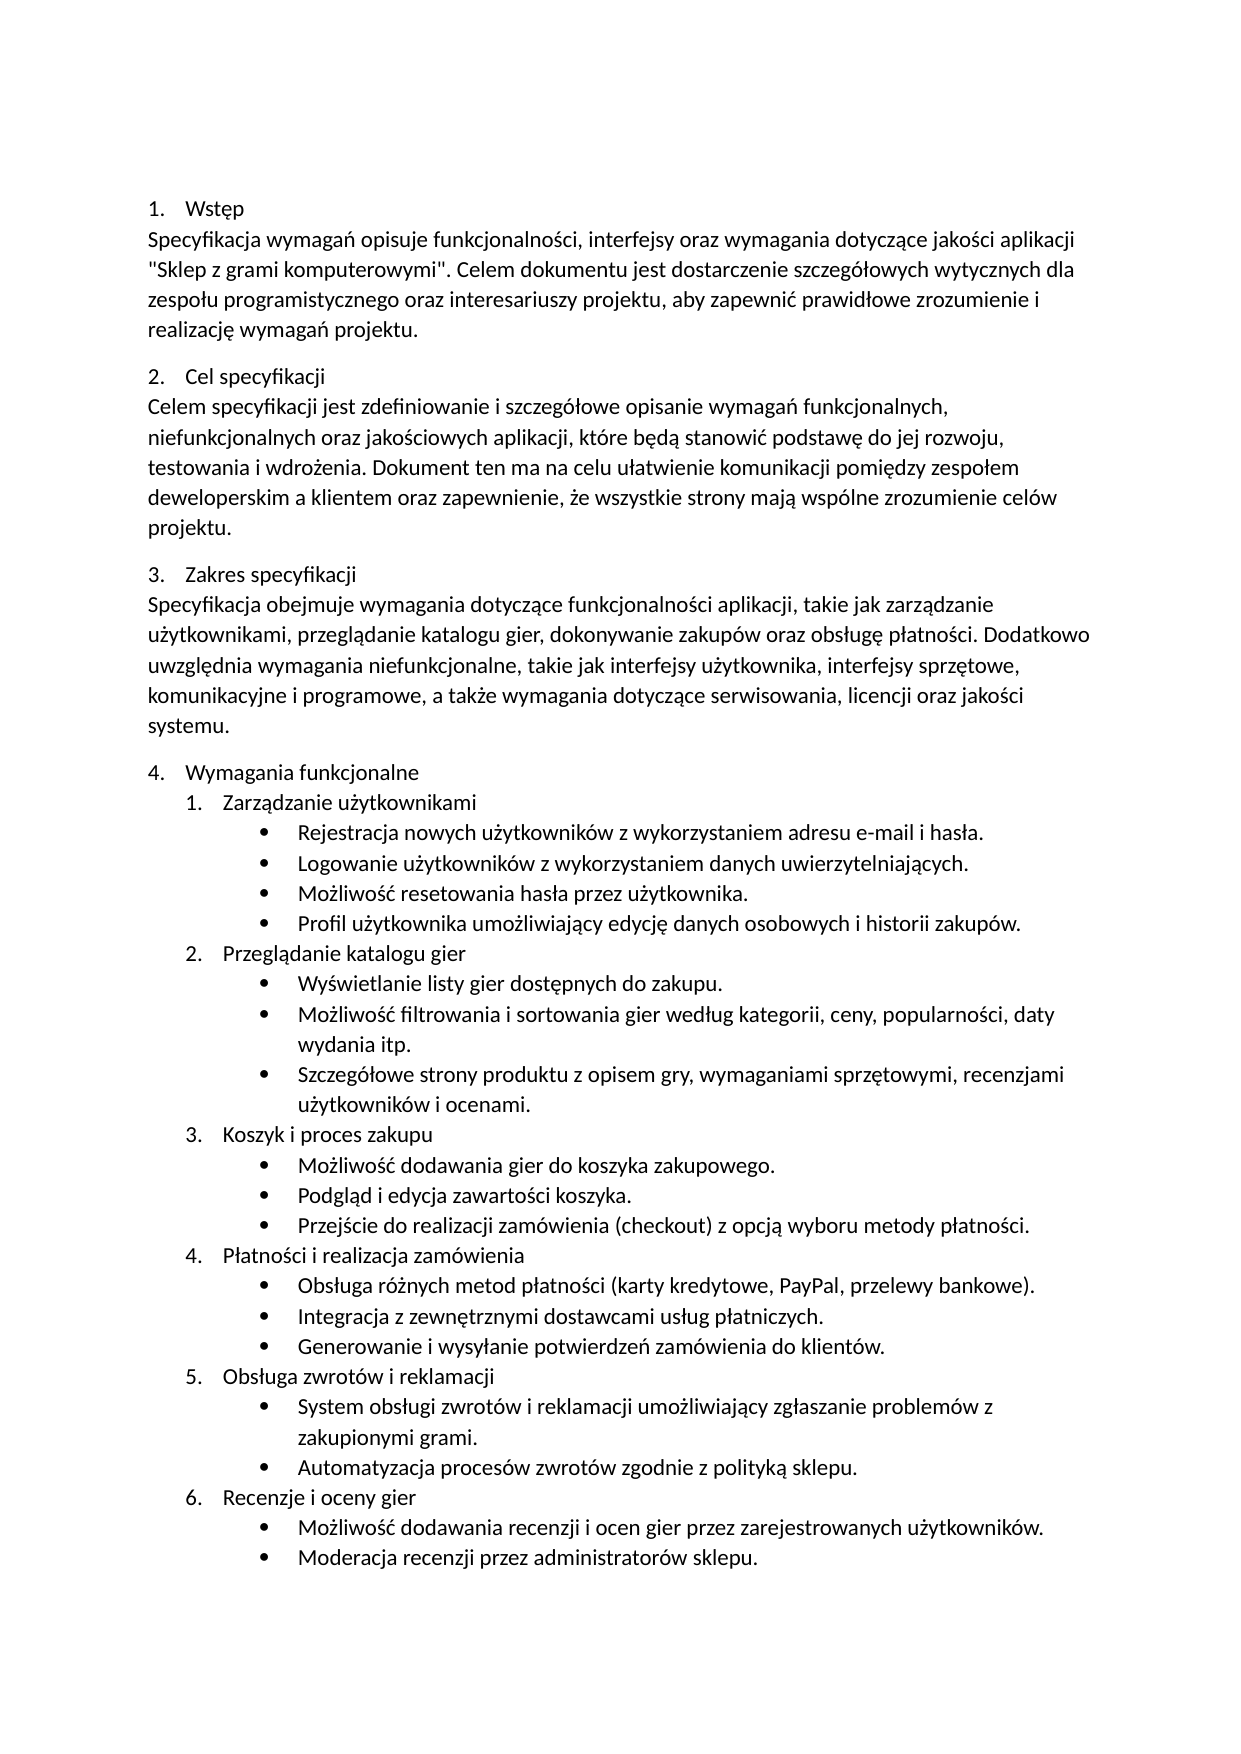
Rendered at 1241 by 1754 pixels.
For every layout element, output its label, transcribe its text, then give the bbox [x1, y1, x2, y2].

list Rejestracja nowych użytkowników z wykorzystaniem adresu e-mail i hasła. [260, 818, 1093, 846]
list Integracja z zewnętrznymi dostawcami usług płatniczych. [260, 1302, 1093, 1330]
list Możliwość dodawania recenzji i ocen gier przez zarejestrowanych użytkowników. [260, 1513, 1093, 1541]
text Celem specyfikacji jest zdefiniowanie i szczegółowe opisanie wymagań funkcjonalnych, niefunkcjonalnych oraz jakościowych aplikacji, które będą stanowić podstawę do jej rozwoju, testowania i wdrożenia. Dokument ten ma na celu ułatwienie komunikacji pomiędzy zespołem deweloperskim a klientem oraz zapewnienie, że wszystkie strony mają wspólne zrozumienie celów projektu. [148, 392, 1093, 541]
subtitle Wymagania funkcjonalne [148, 758, 1093, 786]
list Logowanie użytkowników z wykorzystaniem danych uwierzytelniających. [260, 849, 1093, 877]
subtitle Wstęp [148, 194, 1093, 222]
list Generowanie i wysyłanie potwierdzeń zamówienia do klientów. [260, 1332, 1093, 1360]
list Możliwość dodawania gier do koszyka zakupowego. [260, 1151, 1093, 1179]
list Automatyzacja procesów zwrotów zgodnie z polityką sklepu. [260, 1453, 1093, 1481]
list Wyświetlanie listy gier dostępnych do zakupu. [260, 969, 1093, 997]
list Szczegółowe strony produktu z opisem gry, wymaganiami sprzętowymi, recenzjami użytkowników i ocenami. [260, 1060, 1093, 1118]
list Profil użytkownika umożliwiający edycję danych osobowych i historii zakupów. [260, 909, 1093, 937]
list Przeglądanie katalogu gier [185, 939, 1093, 967]
list Przejście do realizacji zamówienia (checkout) z opcją wyboru metody płatności. [260, 1211, 1093, 1239]
list Płatności i realizacja zamówienia [185, 1241, 1093, 1269]
list Zarządzanie użytkownikami [185, 788, 1093, 816]
list Obsługa zwrotów i reklamacji [185, 1362, 1093, 1390]
list Recenzje i oceny gier [185, 1483, 1093, 1511]
subtitle Zakres specyfikacji [148, 560, 1093, 588]
list Możliwość filtrowania i sortowania gier według kategorii, ceny, popularności, daty wydania itp. [260, 1000, 1093, 1058]
list Obsługa różnych metod płatności (karty kredytowe, PayPal, przelewy bankowe). [260, 1272, 1093, 1299]
list Moderacja recenzji przez administratorów sklepu. [260, 1543, 1093, 1571]
list Koszyk i proces zakupu [185, 1121, 1093, 1148]
text Specyfikacja obejmuje wymagania dotyczące funkcjonalności aplikacji, takie jak zarządzanie użytkownikami, przeglądanie katalogu gier, dokonywanie zakupów oraz obsługę płatności. Dodatkowo uwzględnia wymagania niefunkcjonalne, takie jak interfejsy użytkownika, interfejsy sprzętowe, komunikacyjne i programowe, a także wymagania dotyczące serwisowania, licencji oraz jakości systemu. [148, 590, 1093, 739]
list Podgląd i edycja zawartości koszyka. [260, 1181, 1093, 1209]
list Możliwość resetowania hasła przez użytkownika. [260, 879, 1093, 907]
list System obsługi zwrotów i reklamacji umożliwiający zgłaszanie problemów z zakupionymi grami. [260, 1392, 1093, 1451]
subtitle Cel specyfikacji [148, 362, 1093, 390]
text Specyfikacja wymagań opisuje funkcjonalności, interfejsy oraz wymagania dotyczące jakości aplikacji "Sklep z grami komputerowymi". Celem dokumentu jest dostarczenie szczegółowych wytycznych dla zespołu programistycznego oraz interesariuszy projektu, aby zapewnić prawidłowe zrozumienie i realizację wymagań projektu. [148, 225, 1093, 343]
